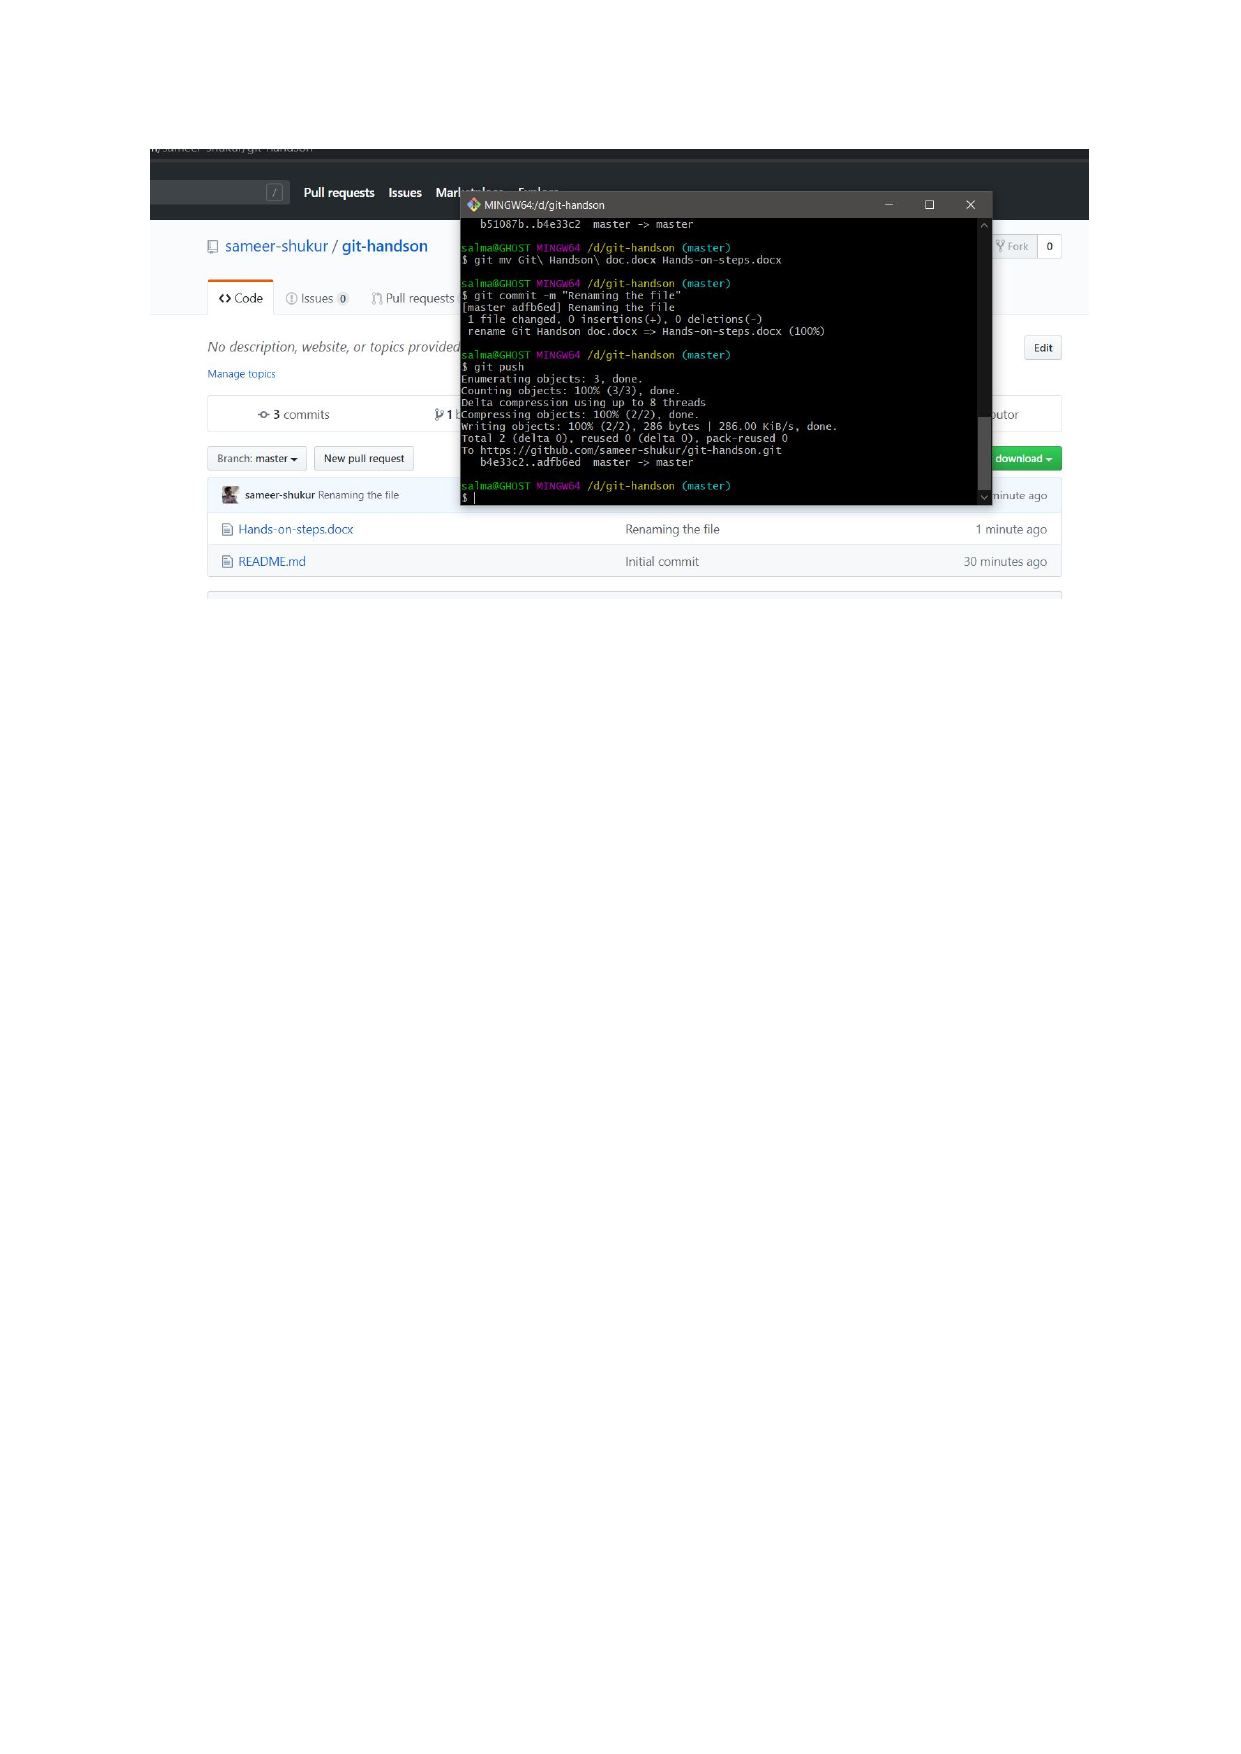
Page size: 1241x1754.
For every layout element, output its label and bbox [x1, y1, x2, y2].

picture [150, 149, 1089, 599]
